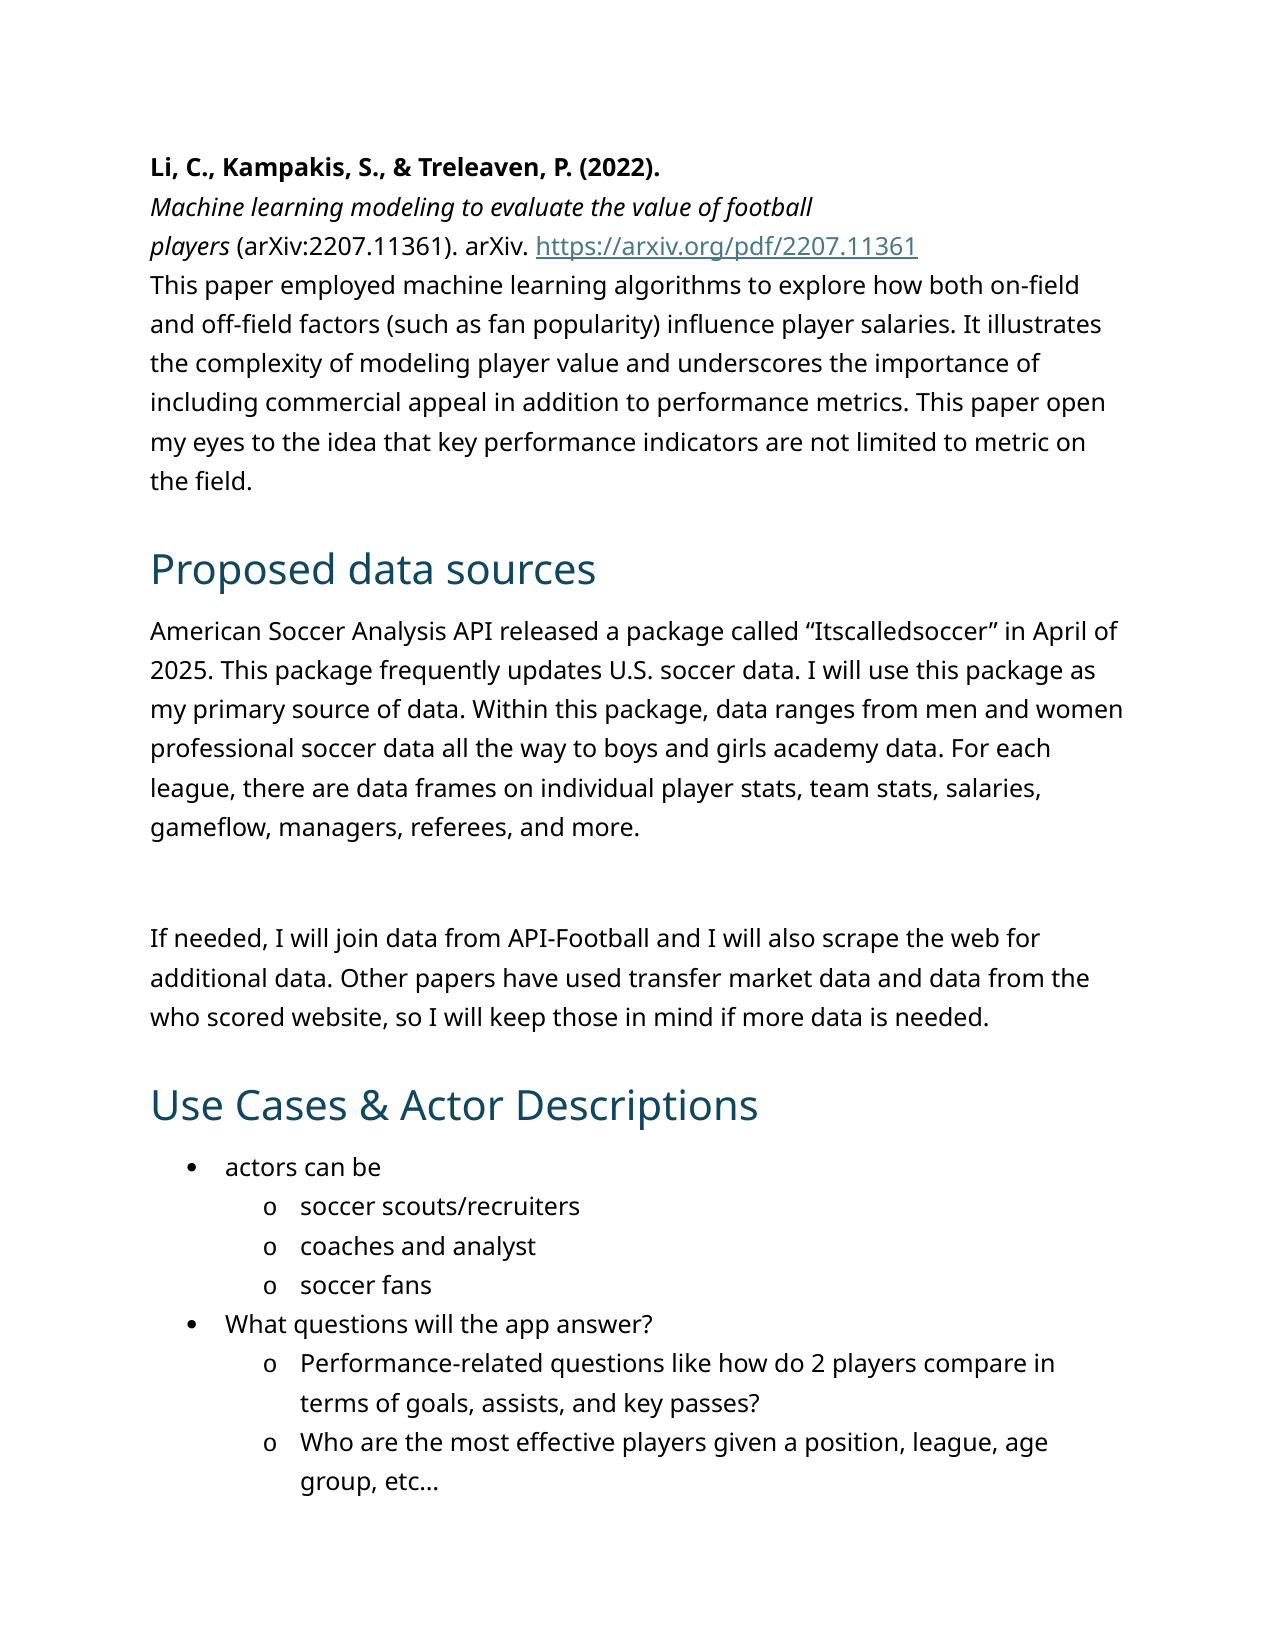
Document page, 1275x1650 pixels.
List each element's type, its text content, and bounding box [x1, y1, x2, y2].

list actors can be [187, 1149, 1125, 1184]
list soccer fans [262, 1267, 1125, 1302]
list Performance-related questions like how do 2 players compare in terms of goals, assists, and key passes? [262, 1346, 1125, 1419]
text Li, C., Kampakis, S., & Treleaven, P. (2022). Machine learning modeling to evaluate the value of football players (arXiv:2207.11361). arXiv. https://arxiv.org/pdf/2207.11361 This paper employed machine learning algorithms to explore how both on-field and off-field factors (such as fan popularity) influence player salaries. It illustrates the complexity of modeling player value and underscores the importance of including commercial appeal in addition to performance metrics. This paper open my eyes to the idea that key performance indicators are not limited to metric on the field. [150, 150, 1125, 497]
list coaches and analyst [262, 1228, 1125, 1262]
text American Soccer Analysis API released a package called “Itscalledsoccer” in April of 2025. This package frequently updates U.S. soccer data. I will use this package as my primary source of data. Within this package, data ranges from men and women professional soccer data all the way to boys and girls academy data. For each league, there are data frames on individual player stats, team stats, salaries, gameflow, managers, referees, and more. [150, 613, 1125, 843]
list Who are the most effective players given a position, league, age group, etc… [262, 1424, 1125, 1498]
subtitle Proposed data sources [150, 540, 1125, 597]
text If needed, I will join data from API-Football and I will also scrape the web for additional data. Other papers have used transfer market data and data from the who scored website, so I will keep those in mind if more data is needed. [150, 921, 1125, 1033]
list soccer scouts/recruiters [262, 1189, 1125, 1223]
subtitle Use Cases & Actor Descriptions [150, 1076, 1125, 1133]
list What questions will the app answer? [187, 1307, 1125, 1341]
